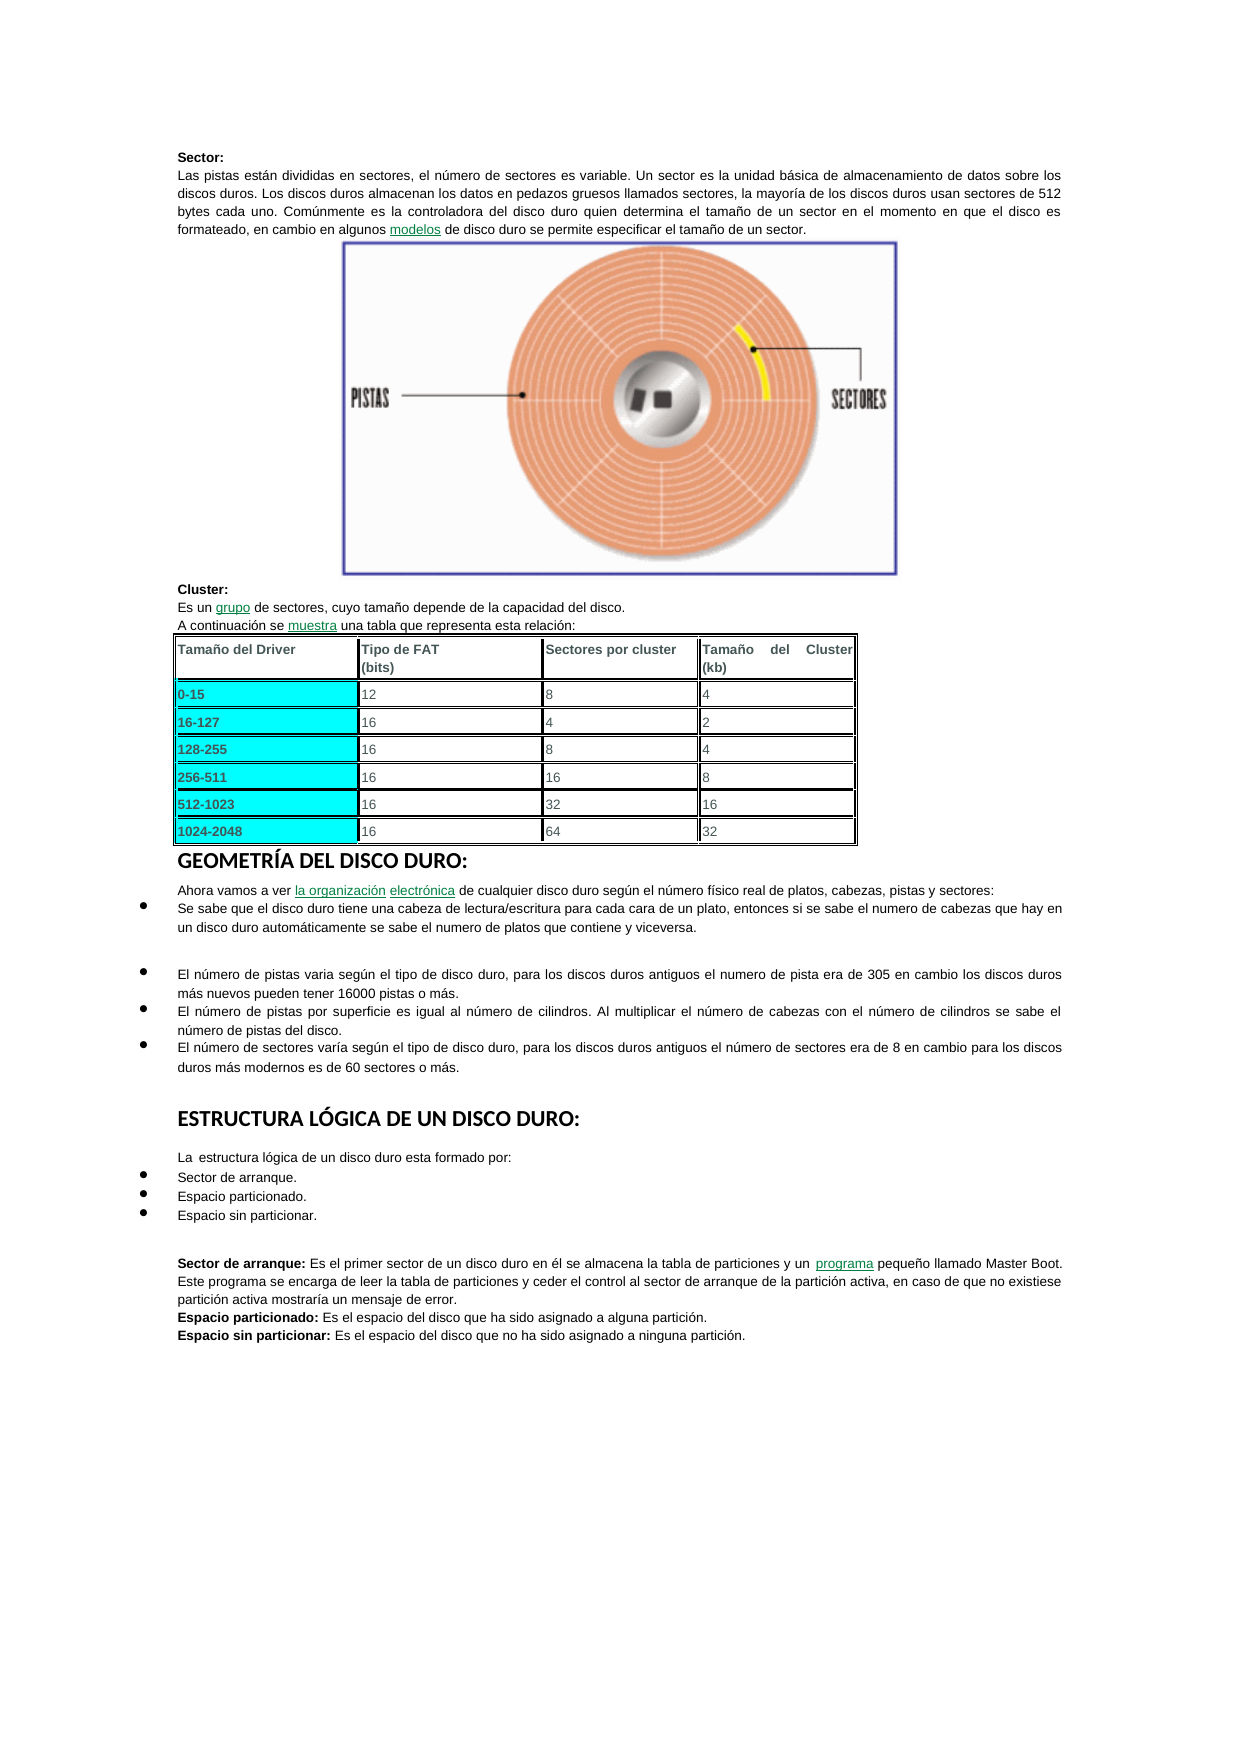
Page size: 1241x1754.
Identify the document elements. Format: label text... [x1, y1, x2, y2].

text Ahora vamos a ver la organización electrónica de cualquier disco duro según el número físico real de platos, cabezas, pistas y sectores: [177, 881, 1063, 898]
list Sector de arranque. [140, 1168, 1063, 1187]
text Cluster: [177, 579, 1063, 597]
table_cell 64 [542, 815, 699, 843]
table_cell 16-127 [174, 706, 358, 733]
table_cell 256-511 [174, 761, 358, 788]
table_cell 16 [360, 791, 541, 815]
list El número de sectores varía según el tipo de disco duro, para los discos duros antiguos el número de sectores era de 8 en cambio para los discos duros más modernos es de 60 sectores o más. [140, 1038, 1063, 1075]
table_cell 0-15 [176, 678, 357, 706]
table_cell 4 [701, 678, 855, 706]
table_cell 32 [699, 815, 855, 843]
table_cell 16 [360, 764, 541, 788]
table_header Tipo de FAT (bits) [358, 637, 542, 678]
table_cell 16 [358, 819, 542, 843]
table_cell 16 [544, 764, 697, 788]
text Las pistas están divididas en sectores, el número de sectores es variable. Un sector es la unidad básica de almacenamiento de datos sobre los discos duros. Los discos duros almacenan los datos en pedazos gruesos llamados sectores, la mayoría de los discos duros usan sectores de 512 bytes cada uno. Comúnmente es la controladora del disco duro quien determina el tamaño de un sector en el momento en que el disco es formateado, en cambio en algunos modelos de disco duro se permite especificar el tamaño de un sector. [177, 166, 1063, 237]
text La estructura lógica de un disco duro esta formado por: [177, 1139, 1063, 1168]
table_cell 12 [360, 682, 541, 706]
table_cell 16 [701, 788, 856, 815]
table_cell 16 [360, 709, 541, 733]
table_cell 2 [699, 706, 856, 733]
table_cell 32 [544, 791, 697, 815]
table_header Tamaño del Driver [176, 635, 358, 678]
table_cell 4 [701, 733, 855, 761]
text Sector: [177, 148, 1063, 166]
table_cell 512-1023 [174, 788, 357, 815]
list Espacio sin particionar. [140, 1206, 1063, 1225]
text A continuación se muestra una tabla que representa esta relación: [177, 615, 1063, 633]
subtitle GEOMETRÍA DEL DISCO DURO: [177, 846, 1063, 874]
table_cell 16 [360, 737, 541, 761]
table_cell 4 [544, 709, 697, 733]
table_header Sectores por cluster [542, 635, 699, 678]
text Espacio particionado: Es el espacio del disco que ha sido asignado a alguna partición. [177, 1308, 1063, 1326]
list Se sabe que el disco duro tiene una cabeza de lectura/escritura para cada cara de un plato, entonces si se sabe el numero de cabezas que hay en un disco duro automáticamente se sabe el numero de platos que contiene y viceversa. [140, 898, 1063, 935]
table_cell 8 [699, 761, 856, 788]
table_cell 8 [544, 737, 697, 761]
table_cell 1024-2048 [176, 815, 358, 843]
table_cell 8 [544, 682, 697, 706]
picture [339, 237, 902, 580]
table_header Tamaño del Cluster (kb) [699, 637, 854, 678]
text Es un grupo de sectores, cuyo tamaño depende de la capacidad del disco. [177, 597, 1063, 615]
list El número de pistas por superficie es igual al número de cilindros. Al multiplicar el número de cabezas con el número de cilindros se sabe el número de pistas del disco. [140, 1001, 1063, 1038]
subtitle ESTRUCTURA LÓGICA DE UN DISCO DURO: [177, 1104, 1063, 1132]
table_cell 128-255 [176, 733, 357, 761]
list El número de pistas varia según el tipo de disco duro, para los discos duros antiguos el numero de pista era de 305 en cambio los discos duros más nuevos pueden tener 16000 pistas o más. [140, 964, 1063, 1001]
text Sector de arranque: Es el primer sector de un disco duro en él se almacena la tabla de particiones y un programa pequeño llamado Master Boot. Este programa se encarga de leer la tabla de particiones y ceder el control al sector de arranque de la partición activa, en caso de que no existiese partición activa mostraría un mensaje de error. [177, 1254, 1063, 1308]
list Espacio particionado. [140, 1187, 1063, 1206]
text Espacio sin particionar: Es el espacio del disco que no ha sido asignado a ninguna partición. [177, 1326, 1063, 1343]
